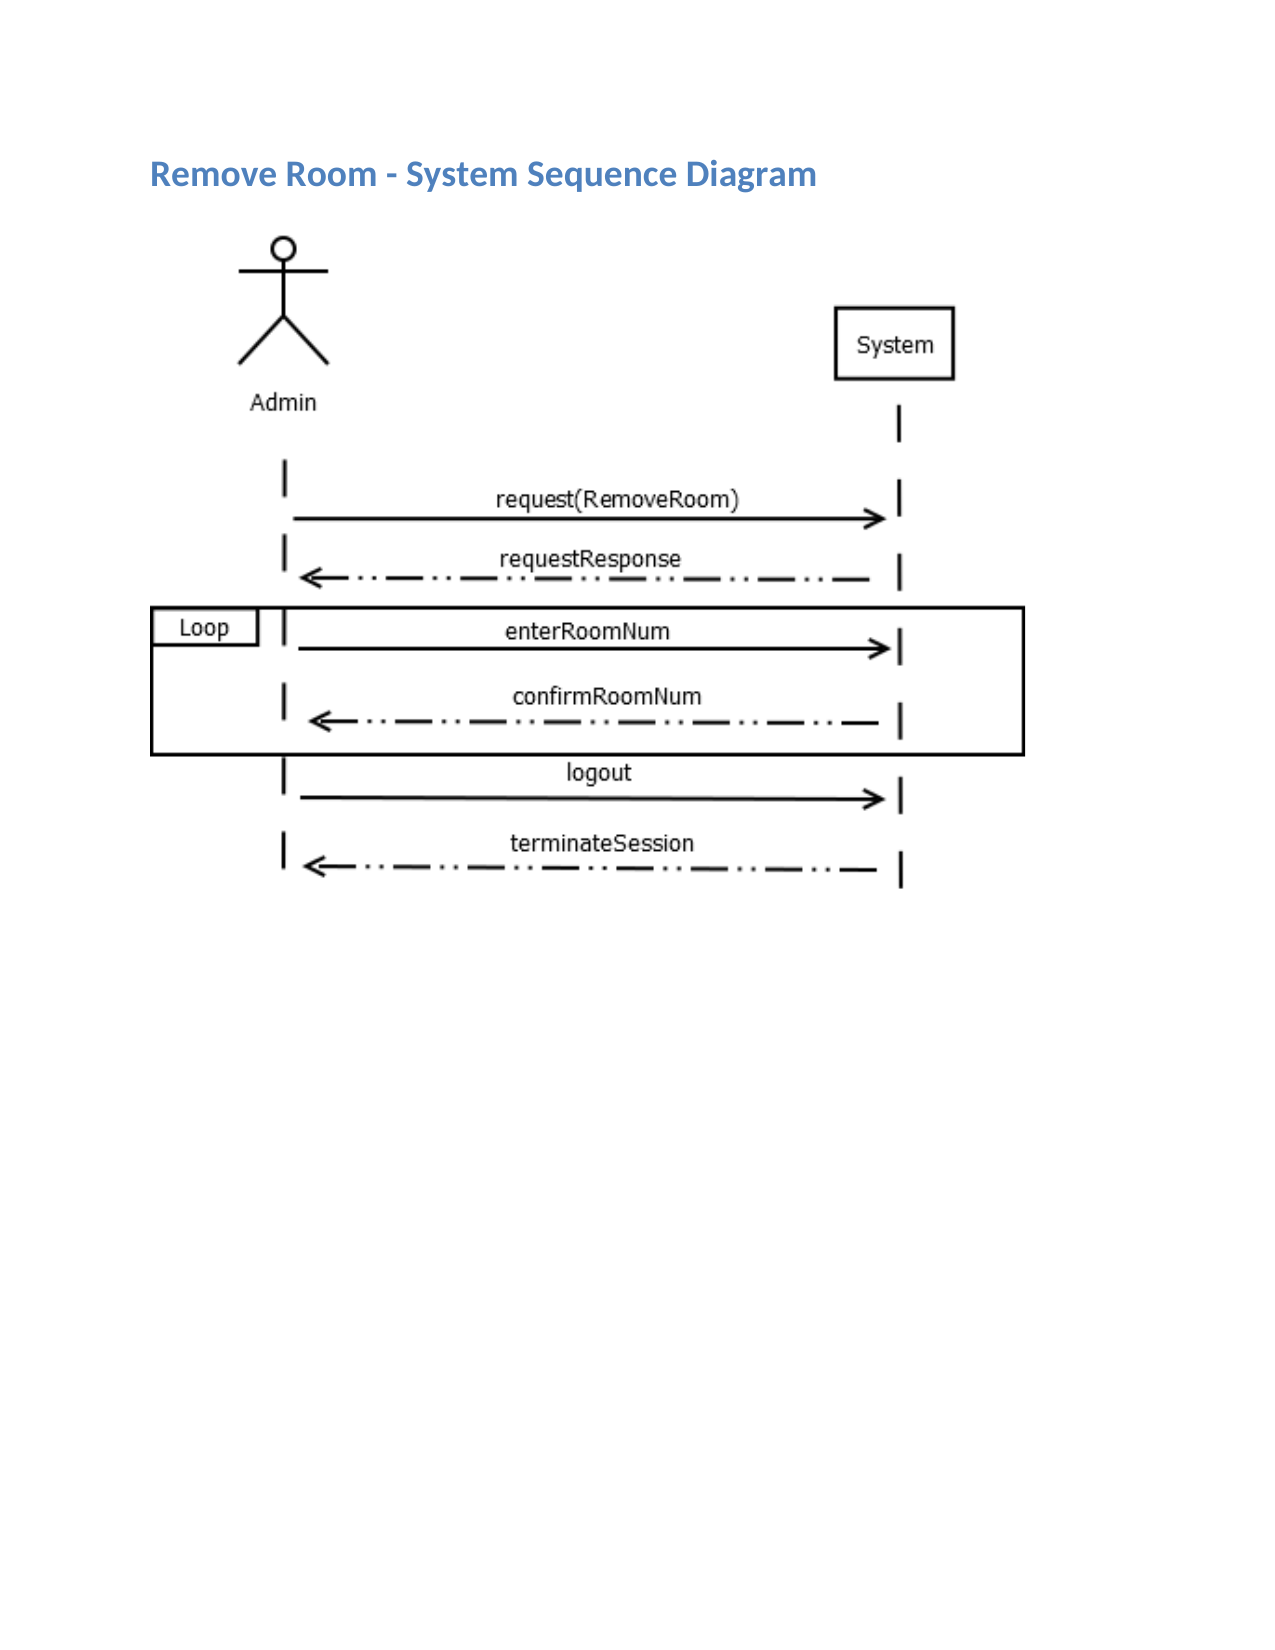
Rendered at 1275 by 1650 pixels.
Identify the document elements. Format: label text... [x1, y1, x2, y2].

picture [150, 214, 1025, 902]
subtitle Remove Room - System Sequence Diagram [150, 150, 1125, 196]
